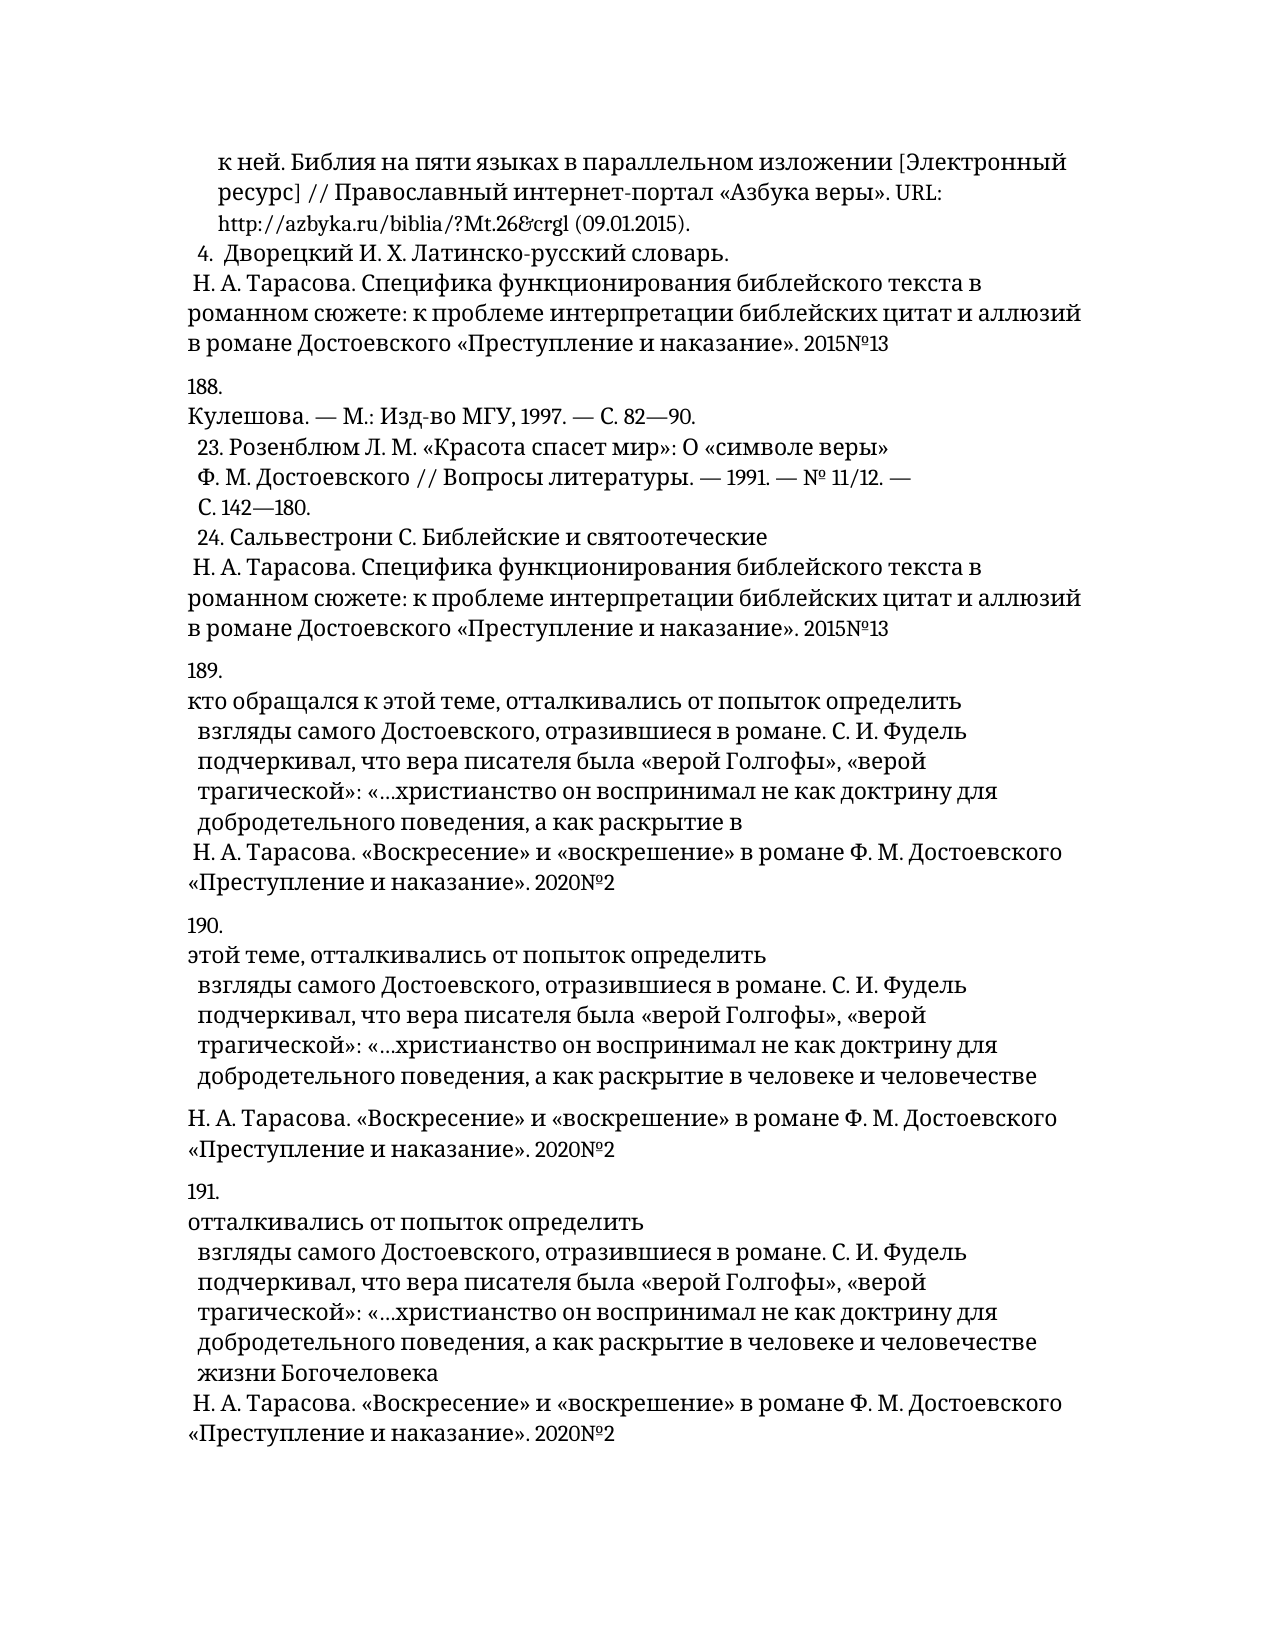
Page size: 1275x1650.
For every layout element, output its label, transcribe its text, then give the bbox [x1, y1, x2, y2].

text 191. отталкивались от попыток определить взгляды самого Достоевского, отразившиеся в романе. С. И. Фудель подчеркивал, что вера писателя была «верой Голгофы», «верой трагической»: «…христианство он воспринимал не как доктрину для добродетельного поведения, а как раскрытие в человеке и человечестве жизни Богочеловека Н. А. Тарасова. «Воскресение» и «воскрешение» в романе Ф. М. Достоевского «Преступление и наказание». 2020№2 [187, 1179, 1087, 1447]
text Н. А. Тарасова. «Воскресение» и «воскрешение» в романе Ф. М. Достоевского «Преступление и наказание». 2020№2 [187, 1106, 1087, 1163]
text 190. этой теме, отталкивались от попыток определить взгляды самого Достоевского, отразившиеся в романе. С. И. Фудель подчеркивал, что вера писателя была «верой Голгофы», «верой трагической»: «…христианство он воспринимал не как доктрину для добродетельного поведения, а как раскрытие в человеке и человечестве [187, 912, 1087, 1090]
text 188. Кулешова. — М.: Изд-во МГУ, 1997. — С. 82—90. 23. Розенблюм Л. М. «Красота спасет мир»: О «символе веры» Ф. М. Достоевского // Вопросы литературы. — 1991. — № 11/12. — С. 142—180. 24. Сальвестрони С. Библейские и святоотеческие Н. А. Тарасова. Специфика функционирования библейского текста в романном сюжете: к проблеме интерпретации библейских цитат и аллюзий в романе Достоевского «Преступление и наказание». 2015№13 [187, 374, 1087, 642]
text 189. кто обращался к этой теме, отталкивались от попыток определить взгляды самого Достоевского, отразившиеся в романе. С. И. Фудель подчеркивал, что вера писателя была «верой Голгофы», «верой трагической»: «…христианство он воспринимал не как доктрину для добродетельного поведения, а как раскрытие в Н. А. Тарасова. «Воскресение» и «воскрешение» в романе Ф. М. Достоевского «Преступление и наказание». 2020№2 [187, 658, 1087, 896]
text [187, 150, 1087, 358]
